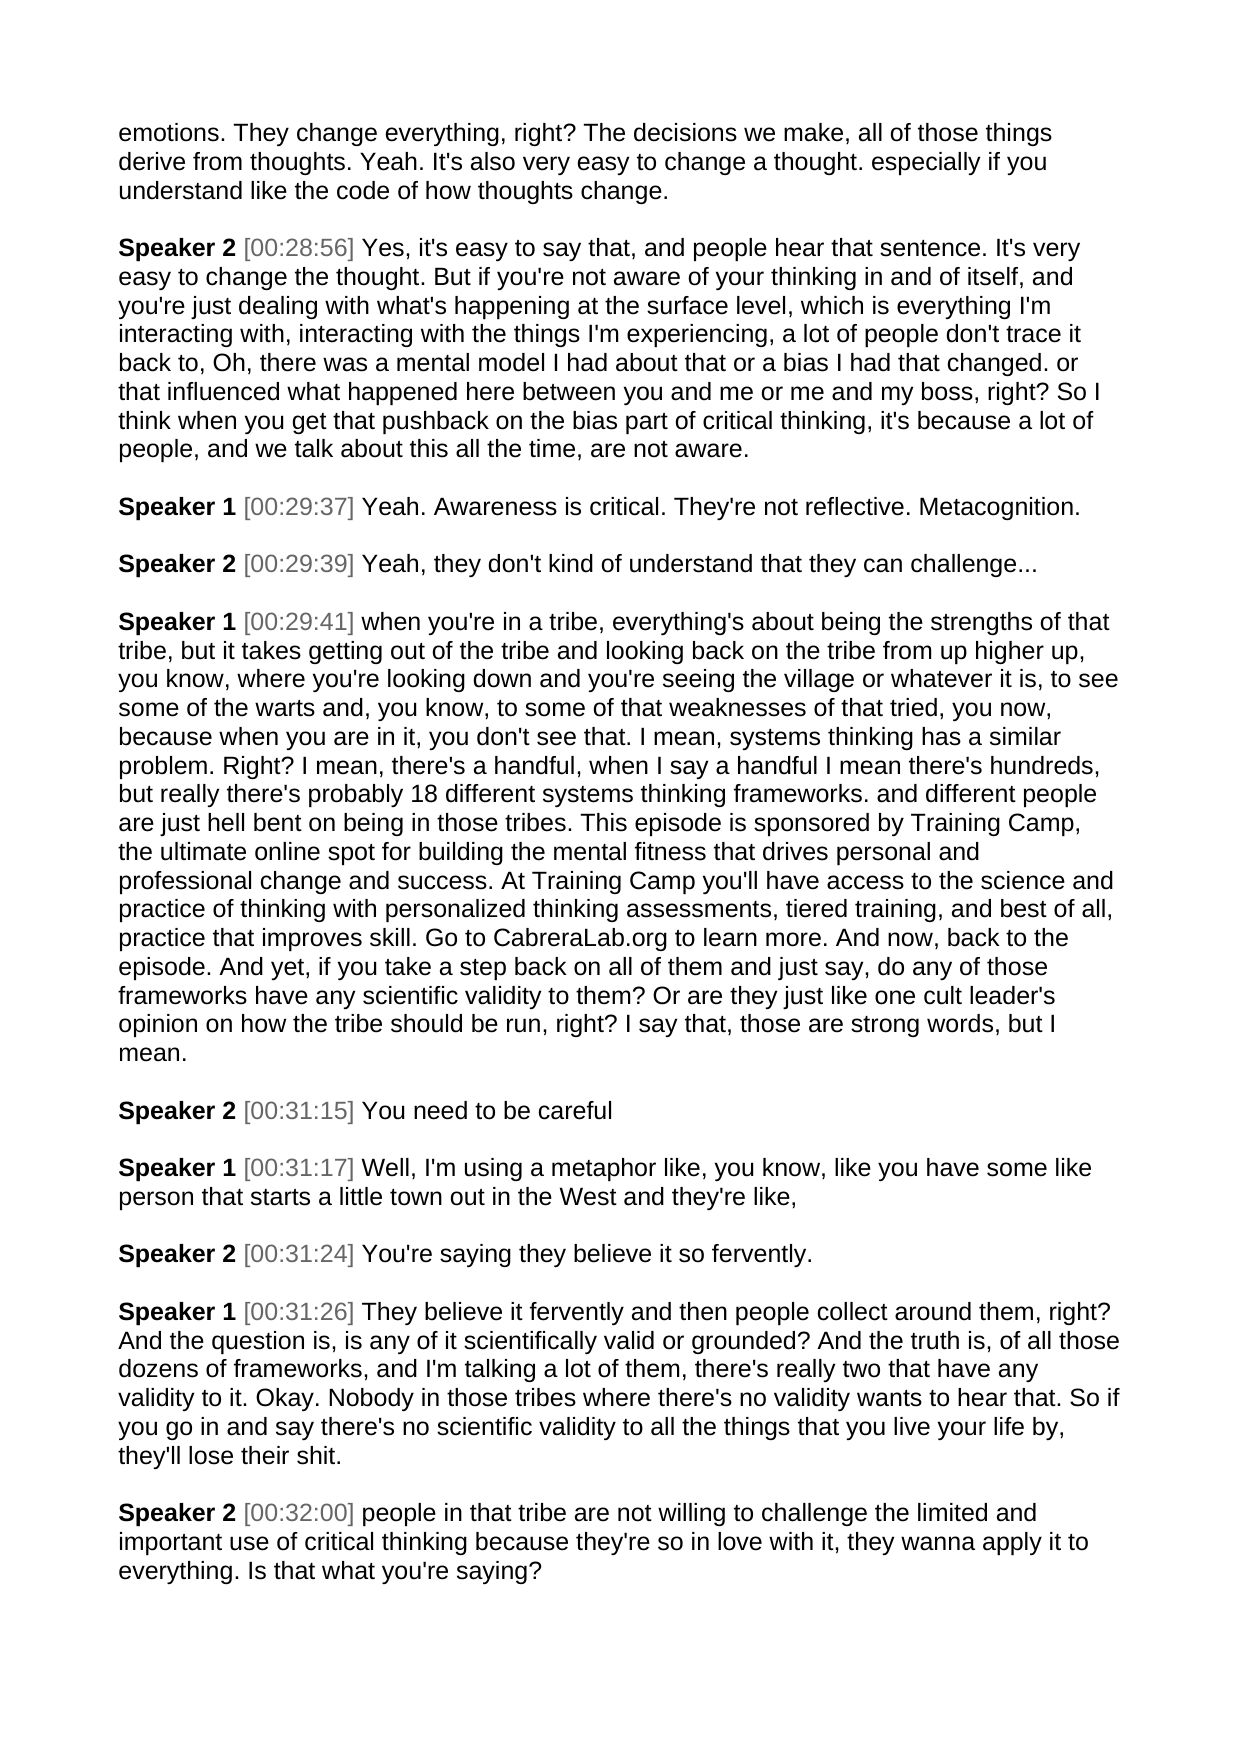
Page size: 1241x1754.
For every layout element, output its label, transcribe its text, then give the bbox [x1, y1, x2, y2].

text Speaker 1 [00:29:41] when you're in a tribe, everything's about being the strengths of that tribe, but it takes getting out of the tribe and looking back on the tribe from up higher up, you know, where you're looking down and you're seeing the village or whatever it is, to see some of the warts and, you know, to some of that weaknesses of that tried, you now, because when you are in it, you don't see that. I mean, systems thinking has a similar problem. Right? I mean, there's a handful, when I say a handful I mean there's hundreds, but really there's probably 18 different systems thinking frameworks. and different people are just hell bent on being in those tribes. This episode is sponsored by Training Camp, the ultimate online spot for building the mental fitness that drives personal and professional change and success. At Training Camp you'll have access to the science and practice of thinking with personalized thinking assessments, tiered training, and best of all, practice that improves skill. Go to CabreraLab.org to learn more. And now, back to the episode. And yet, if you take a step back on all of them and just say, do any of those frameworks have any scientific validity to them? Or are they just like one cult leader's opinion on how the tribe should be run, right? I say that, those are strong words, but I mean. [118, 607, 1122, 1067]
text Speaker 2 [00:31:24] You're saying they believe it so fervently. [118, 1239, 1122, 1268]
text Speaker 2 [00:31:15] You need to be careful [118, 1096, 1122, 1124]
text Speaker 2 [00:29:39] Yeah, they don't kind of understand that they can challenge... [118, 549, 1122, 578]
text Speaker 2 [00:32:00] people in that tribe are not willing to challenge the limited and important use of critical thinking because they're so in love with it, they wanna apply it to everything. Is that what you're saying? [118, 1498, 1122, 1584]
text Speaker 1 [00:31:17] Well, I'm using a metaphor like, you know, like you have some like person that starts a little town out in the West and they're like, [118, 1153, 1122, 1211]
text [118, 118, 1122, 204]
text Speaker 1 [00:31:26] They believe it fervently and then people collect around them, right? And the question is, is any of it scientifically valid or grounded? And the truth is, of all those dozens of frameworks, and I'm talking a lot of them, there's really two that have any validity to it. Okay. Nobody in those tribes where there's no validity wants to hear that. So if you go in and say there's no scientific validity to all the things that you live your life by, they'll lose their shit. [118, 1297, 1122, 1469]
text Speaker 1 [00:29:37] Yeah. Awareness is critical. They're not reflective. Metacognition. [118, 492, 1122, 521]
text Speaker 2 [00:28:56] Yes, it's easy to say that, and people hear that sentence. It's very easy to change the thought. But if you're not aware of your thinking in and of itself, and you're just dealing with what's happening at the surface level, which is everything I'm interacting with, interacting with the things I'm experiencing, a lot of people don't trace it back to, Oh, there was a mental model I had about that or a bias I had that changed. or that influenced what happened here between you and me or me and my boss, right? So I think when you get that pushback on the bias part of critical thinking, it's because a lot of people, and we talk about this all the time, are not aware. [118, 233, 1122, 463]
